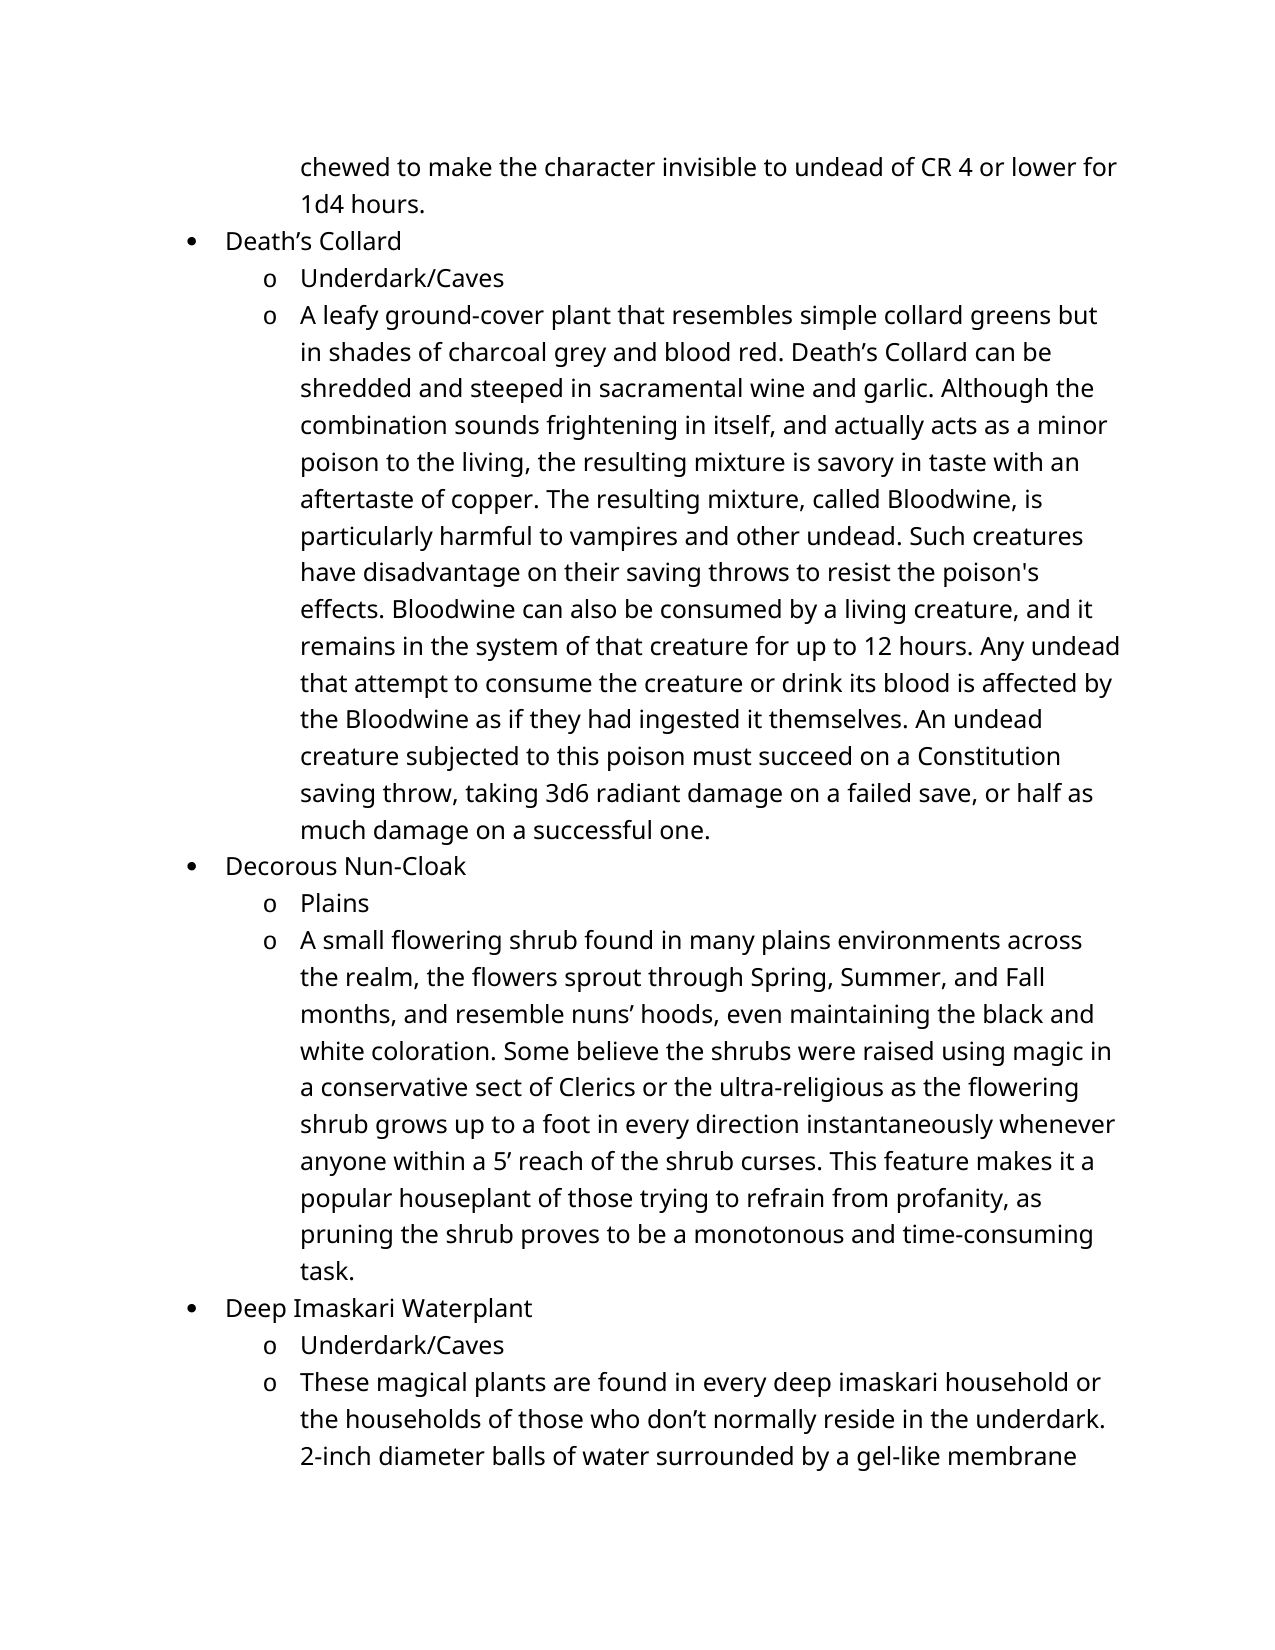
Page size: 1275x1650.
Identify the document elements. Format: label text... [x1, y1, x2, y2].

list Decorous Nun-Cloak [187, 849, 1125, 883]
list Underdark/Caves [262, 260, 1125, 294]
list Deep Imaskari Waterplant [187, 1291, 1125, 1325]
list Plains [262, 886, 1125, 920]
list Death’s Collard [187, 223, 1125, 258]
list A small flowering shrub found in many plains environments across the realm, the flowers sprout through Spring, Summer, and Fall months, and resemble nuns’ hoods, even maintaining the black and white coloration. Some believe the shrubs were raised using magic in a conservative sect of Clerics or the ultra-religious as the flowering shrub grows up to a foot in every direction instantaneously whenever anyone within a 5’ reach of the shrub curses. This feature makes it a popular houseplant of those trying to refrain from profanity, as pruning the shrub proves to be a monotonous and time-consuming task. [262, 923, 1125, 1288]
list Underdark/Caves [262, 1327, 1125, 1362]
list A leafy ground-cover plant that resembles simple collard greens but in shades of charcoal grey and blood red. Death’s Collard can be shredded and steeped in sacramental wine and garlic. Although the combination sounds frightening in itself, and actually acts as a minor poison to the living, the resulting mixture is savory in taste with an aftertaste of copper. The resulting mixture, called Bloodwine, is particularly harmful to vampires and other undead. Such creatures have disadvantage on their saving throws to resist the poison's effects. Bloodwine can also be consumed by a living creature, and it remains in the system of that creature for up to 12 hours. Any undead that attempt to consume the creature or drink its blood is affected by the Bloodwine as if they had ingested it themselves. An undead creature subjected to this poison must succeed on a Constitution saving throw, taking 3d6 radiant damage on a failed save, or half as much damage on a successful one. [262, 297, 1125, 846]
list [262, 1364, 1125, 1472]
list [262, 150, 1125, 221]
